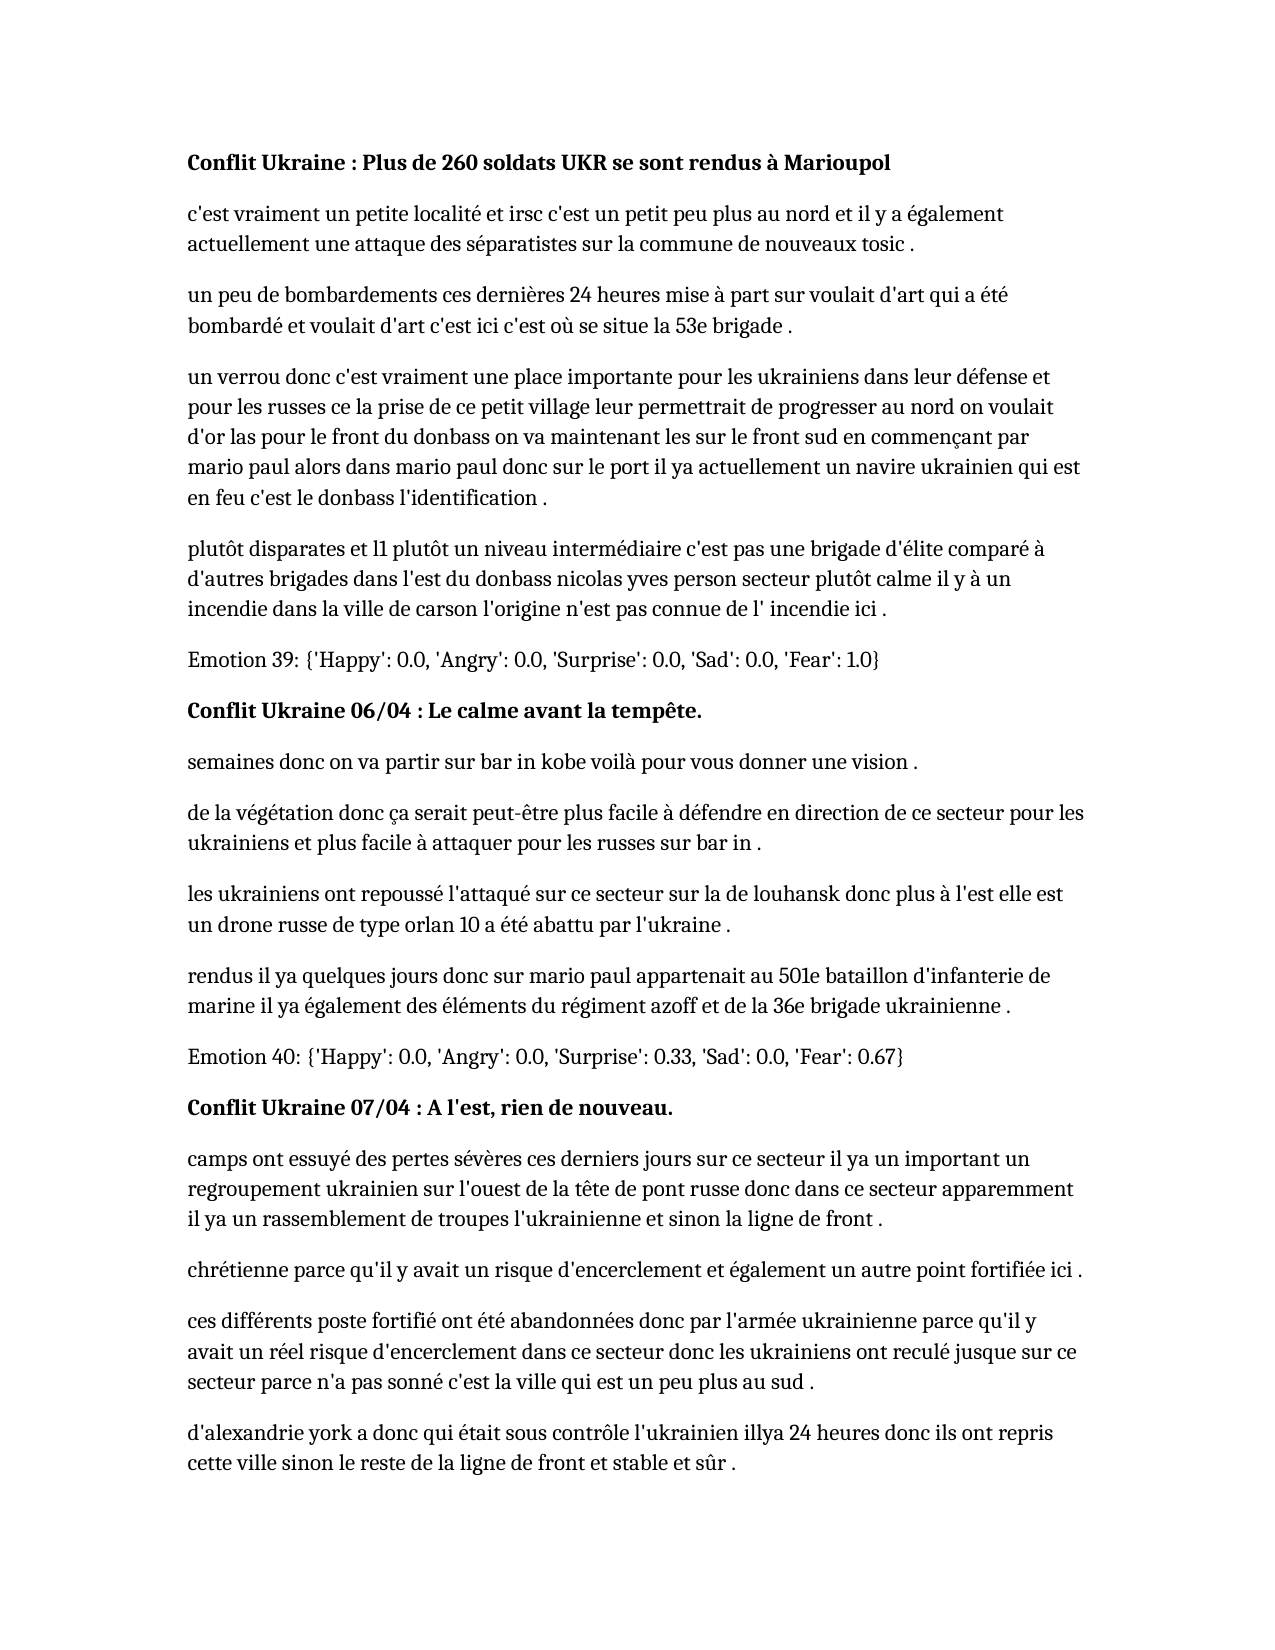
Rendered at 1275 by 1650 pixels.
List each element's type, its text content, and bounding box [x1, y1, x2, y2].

text Emotion 40: {'Happy': 0.0, 'Angry': 0.0, 'Surprise': 0.33, 'Sad': 0.0, 'Fear': 0.67} [187, 1044, 1087, 1070]
text ces différents poste fortifié ont été abandonnées donc par l'armée ukrainienne parce qu'il y avait un réel risque d'encerclement dans ce secteur donc les ukrainiens ont reculé jusque sur ce secteur parce n'a pas sonné c'est la ville qui est un peu plus au sud . [187, 1308, 1087, 1395]
text Conflit Ukraine 06/04 : Le calme avant la tempête. [187, 698, 1087, 724]
text camps ont essuyé des pertes sévères ces derniers jours sur ce secteur il ya un important un regroupement ukrainien sur l'ouest de la tête de pont russe donc dans ce secteur apparemment il ya un rassemblement de troupes l'ukrainienne et sinon la ligne de front . [187, 1146, 1087, 1233]
text d'alexandrie york a donc qui était sous contrôle l'ukrainien illya 24 heures donc ils ont repris cette ville sinon le reste de la ligne de front et stable et sûr . [187, 1420, 1087, 1476]
text rendus il ya quelques jours donc sur mario paul appartenait au 501e bataillon d'infanterie de marine il ya également des éléments du régiment azoff et de la 36e brigade ukrainienne . [187, 962, 1087, 1019]
text un peu de bombardements ces dernières 24 heures mise à part sur voulait d'art qui a été bombardé et voulait d'art c'est ici c'est où se situe la 53e brigade . [187, 282, 1087, 339]
text Emotion 39: {'Happy': 0.0, 'Angry': 0.0, 'Surprise': 0.0, 'Sad': 0.0, 'Fear': 1.0} [187, 647, 1087, 673]
text un verrou donc c'est vraiment une place importante pour les ukrainiens dans leur défense et pour les russes ce la prise de ce petit village leur permettrait de progresser au nord on voulait d'or las pour le front du donbass on va maintenant les sur le front sud en commençant par mario paul alors dans mario paul donc sur le port il ya actuellement un navire ukrainien qui est en feu c'est le donbass l'identification . [187, 363, 1087, 511]
text de la végétation donc ça serait peut-être plus facile à défendre en direction de ce secteur pour les ukrainiens et plus facile à attaquer pour les russes sur bar in . [187, 800, 1087, 857]
text semaines donc on va partir sur bar in kobe voilà pour vous donner une vision . [187, 749, 1087, 775]
text chrétienne parce qu'il y avait un risque d'encerclement et également un autre point fortifiée ici . [187, 1257, 1087, 1284]
text plutôt disparates et l1 plutôt un niveau intermédiaire c'est pas une brigade d'élite comparé à d'autres brigades dans l'est du donbass nicolas yves person secteur plutôt calme il y à un incendie dans la ville de carson l'origine n'est pas connue de l' incendie ici . [187, 535, 1087, 622]
text les ukrainiens ont repoussé l'attaqué sur ce secteur sur la de louhansk donc plus à l'est elle est un drone russe de type orlan 10 a été abattu par l'ukraine . [187, 881, 1087, 938]
text c'est vraiment un petite localité et irsc c'est un petit peu plus au nord et il y a également actuellement une attaque des séparatistes sur la commune de nouveaux tosic . [187, 201, 1087, 258]
text Conflit Ukraine : Plus de 260 soldats UKR se sont rendus à Marioupol [187, 150, 1087, 176]
text Conflit Ukraine 07/04 : A l'est, rien de nouveau. [187, 1095, 1087, 1121]
